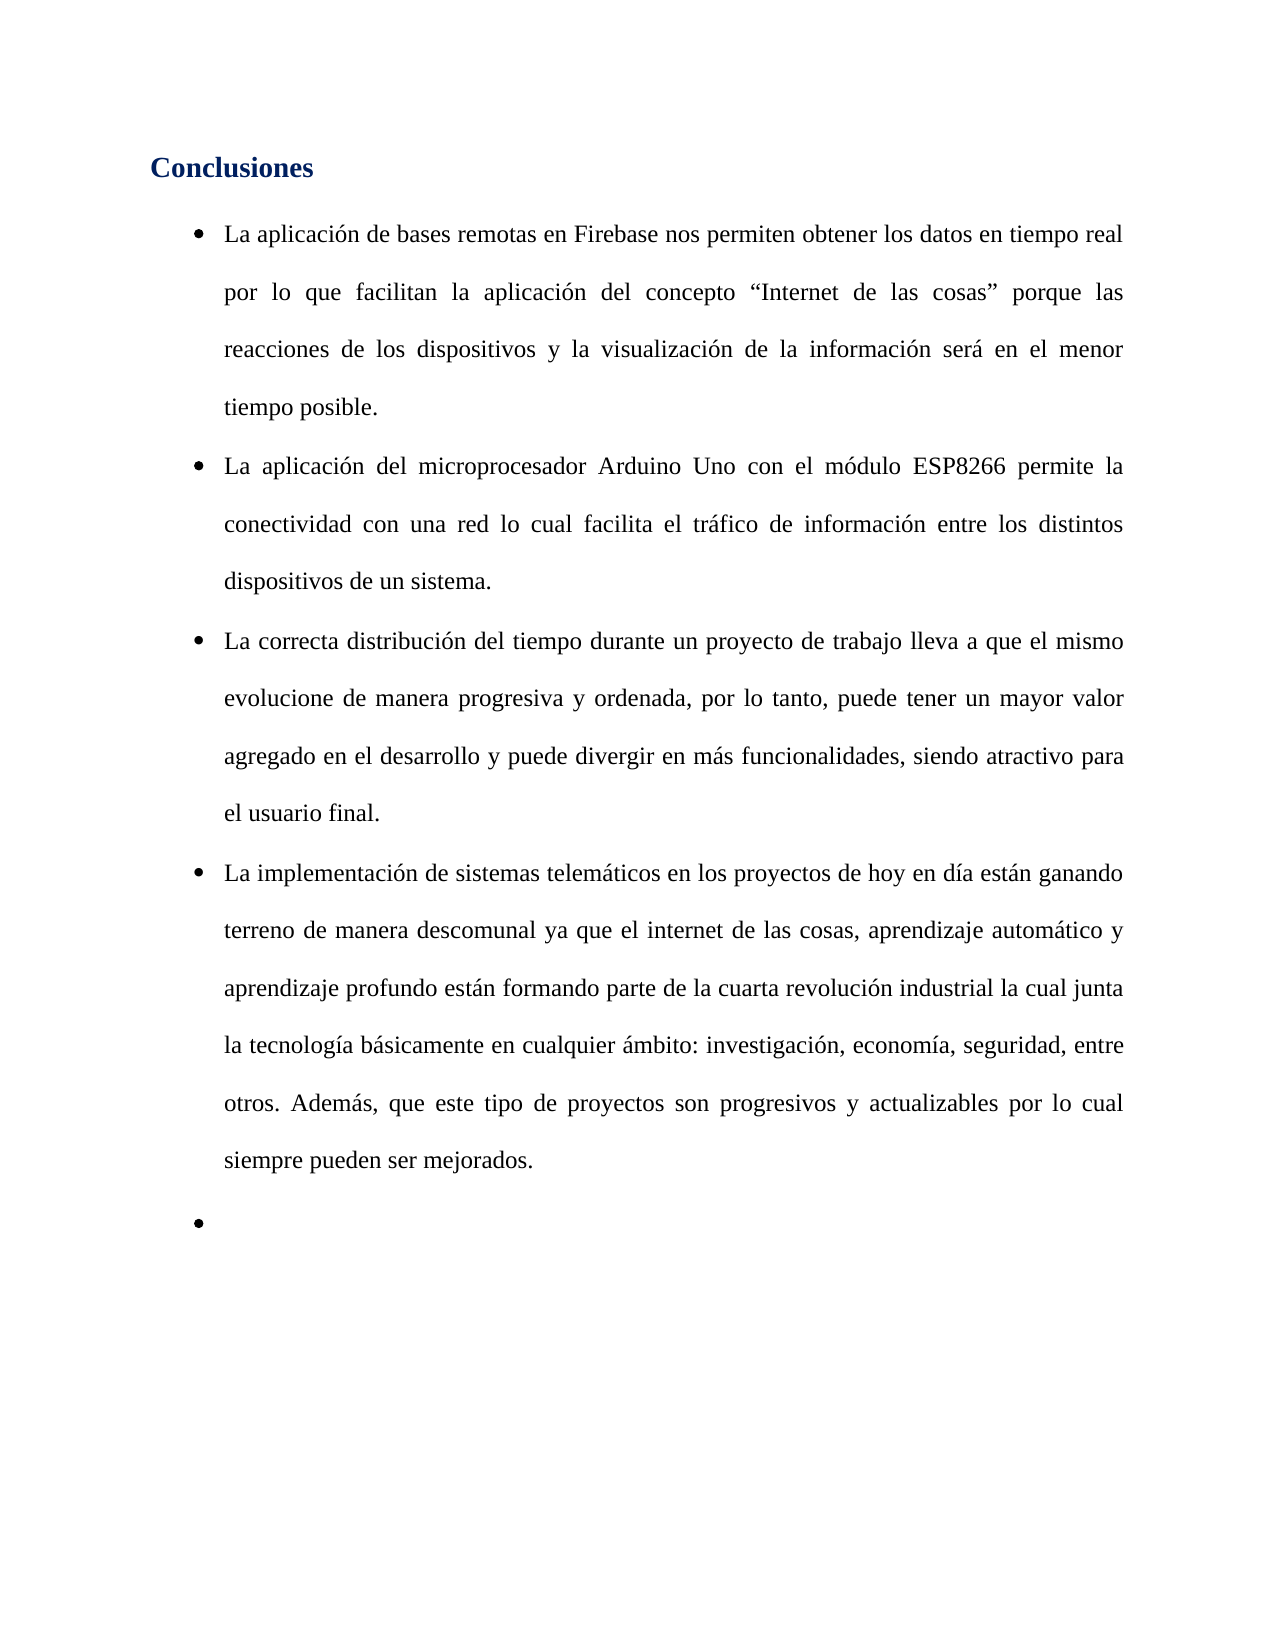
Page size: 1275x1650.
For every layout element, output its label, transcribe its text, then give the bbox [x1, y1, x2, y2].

list La correcta distribución del tiempo durante un proyecto de trabajo lleva a que el mismo evolucione de manera progresiva y ordenada, por lo tanto, puede tener un mayor valor agregado en el desarrollo y puede divergir en más funcionalidades, siendo atractivo para el usuario final. [194, 626, 1125, 827]
list La aplicación de bases remotas en Firebase nos permiten obtener los datos en tiempo real por lo que facilitan la aplicación del concepto “Internet de las cosas” porque las reacciones de los dispositivos y la visualización de la información será en el menor tiempo posible. [194, 219, 1125, 420]
list La aplicación del microprocesador Arduino Uno con el módulo ESP8266 permite la conectividad con una red lo cual facilita el tráfico de información entre los distintos dispositivos de un sistema. [194, 451, 1125, 595]
subtitle Conclusiones [150, 150, 1125, 183]
list La implementación de sistemas telemáticos en los proyectos de hoy en día están ganando terreno de manera descomunal ya que el internet de las cosas, aprendizaje automático y aprendizaje profundo están formando parte de la cuarta revolución industrial la cual junta la tecnología básicamente en cualquier ámbito: investigación, economía, seguridad, entre otros. Además, que este tipo de proyectos son progresivos y actualizables por lo cual siempre pueden ser mejorados. [194, 858, 1125, 1174]
